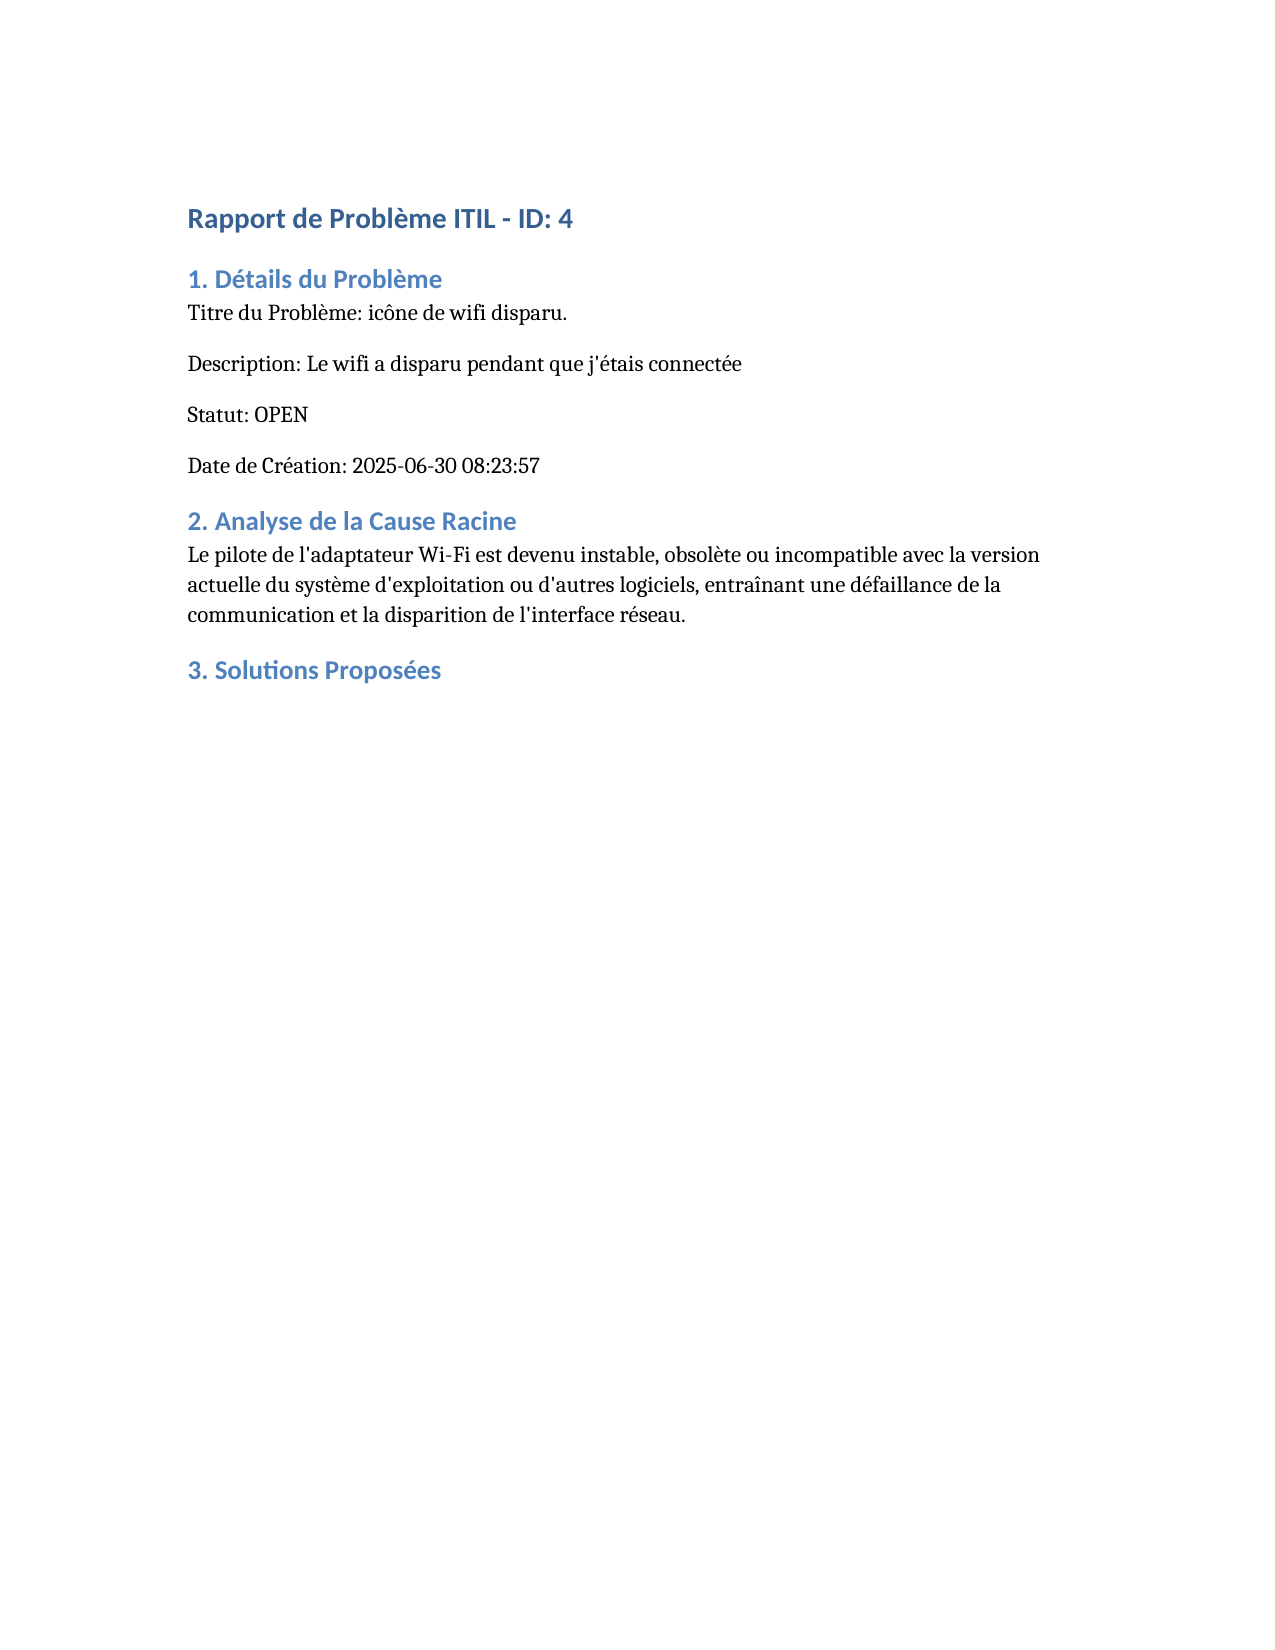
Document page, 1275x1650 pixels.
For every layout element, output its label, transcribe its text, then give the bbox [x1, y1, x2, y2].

text Titre du Problème: icône de wifi disparu. [187, 300, 1087, 326]
text Le pilote de l'adaptateur Wi-Fi est devenu instable, obsolète ou incompatible avec la version actuelle du système d'exploitation ou d'autres logiciels, entraînant une défaillance de la communication et la disparition de l'interface réseau. [187, 542, 1087, 628]
subtitle 3. Solutions Proposées [187, 653, 1087, 686]
subtitle 2. Analyse de la Cause Racine [187, 504, 1087, 537]
text Statut: OPEN [187, 402, 1087, 428]
subtitle 1. Détails du Problème [187, 262, 1087, 295]
text Date de Création: 2025-06-30 08:23:57 [187, 453, 1087, 479]
subtitle Rapport de Problème ITIL - ID: 4 [187, 200, 1087, 236]
text Description: Le wifi a disparu pendant que j'étais connectée [187, 351, 1087, 377]
